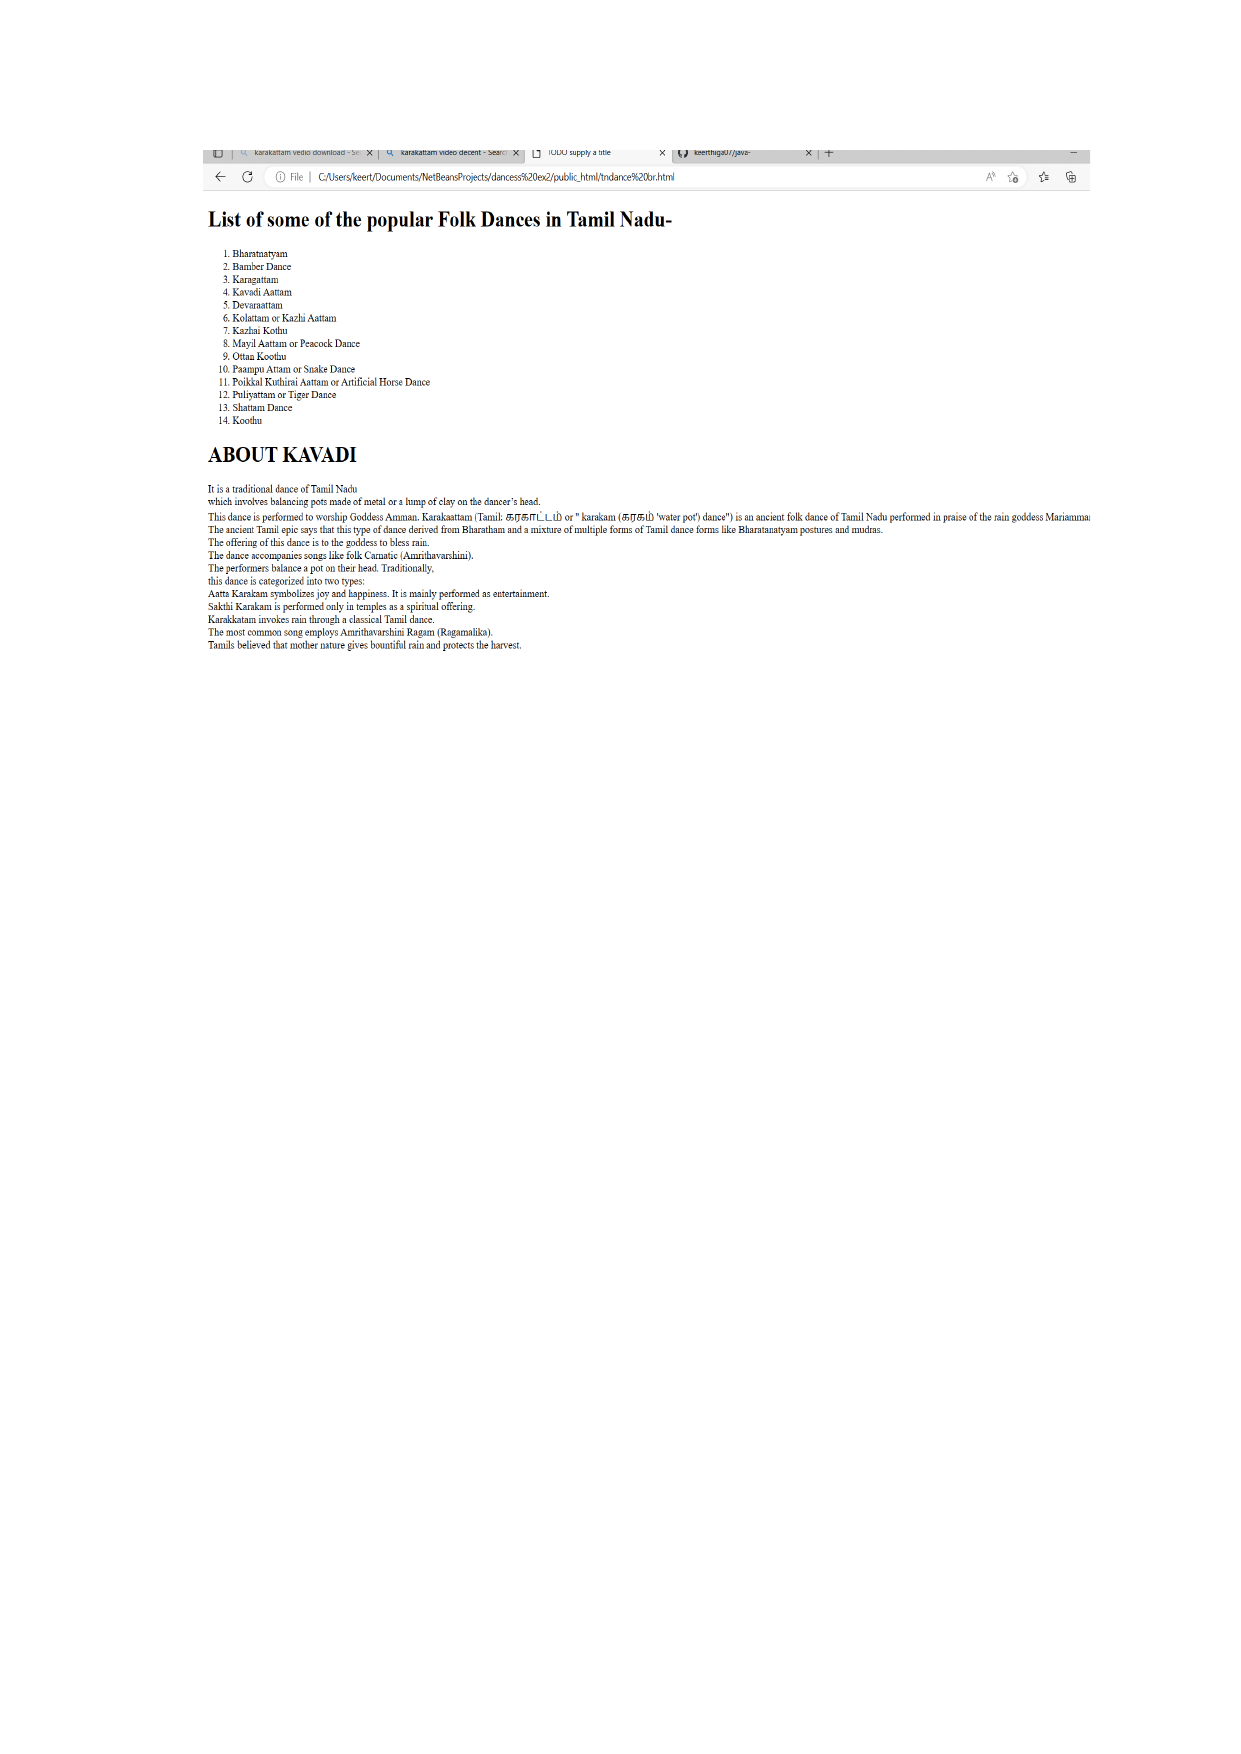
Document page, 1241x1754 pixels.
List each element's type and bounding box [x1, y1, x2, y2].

picture [203, 150, 1091, 676]
